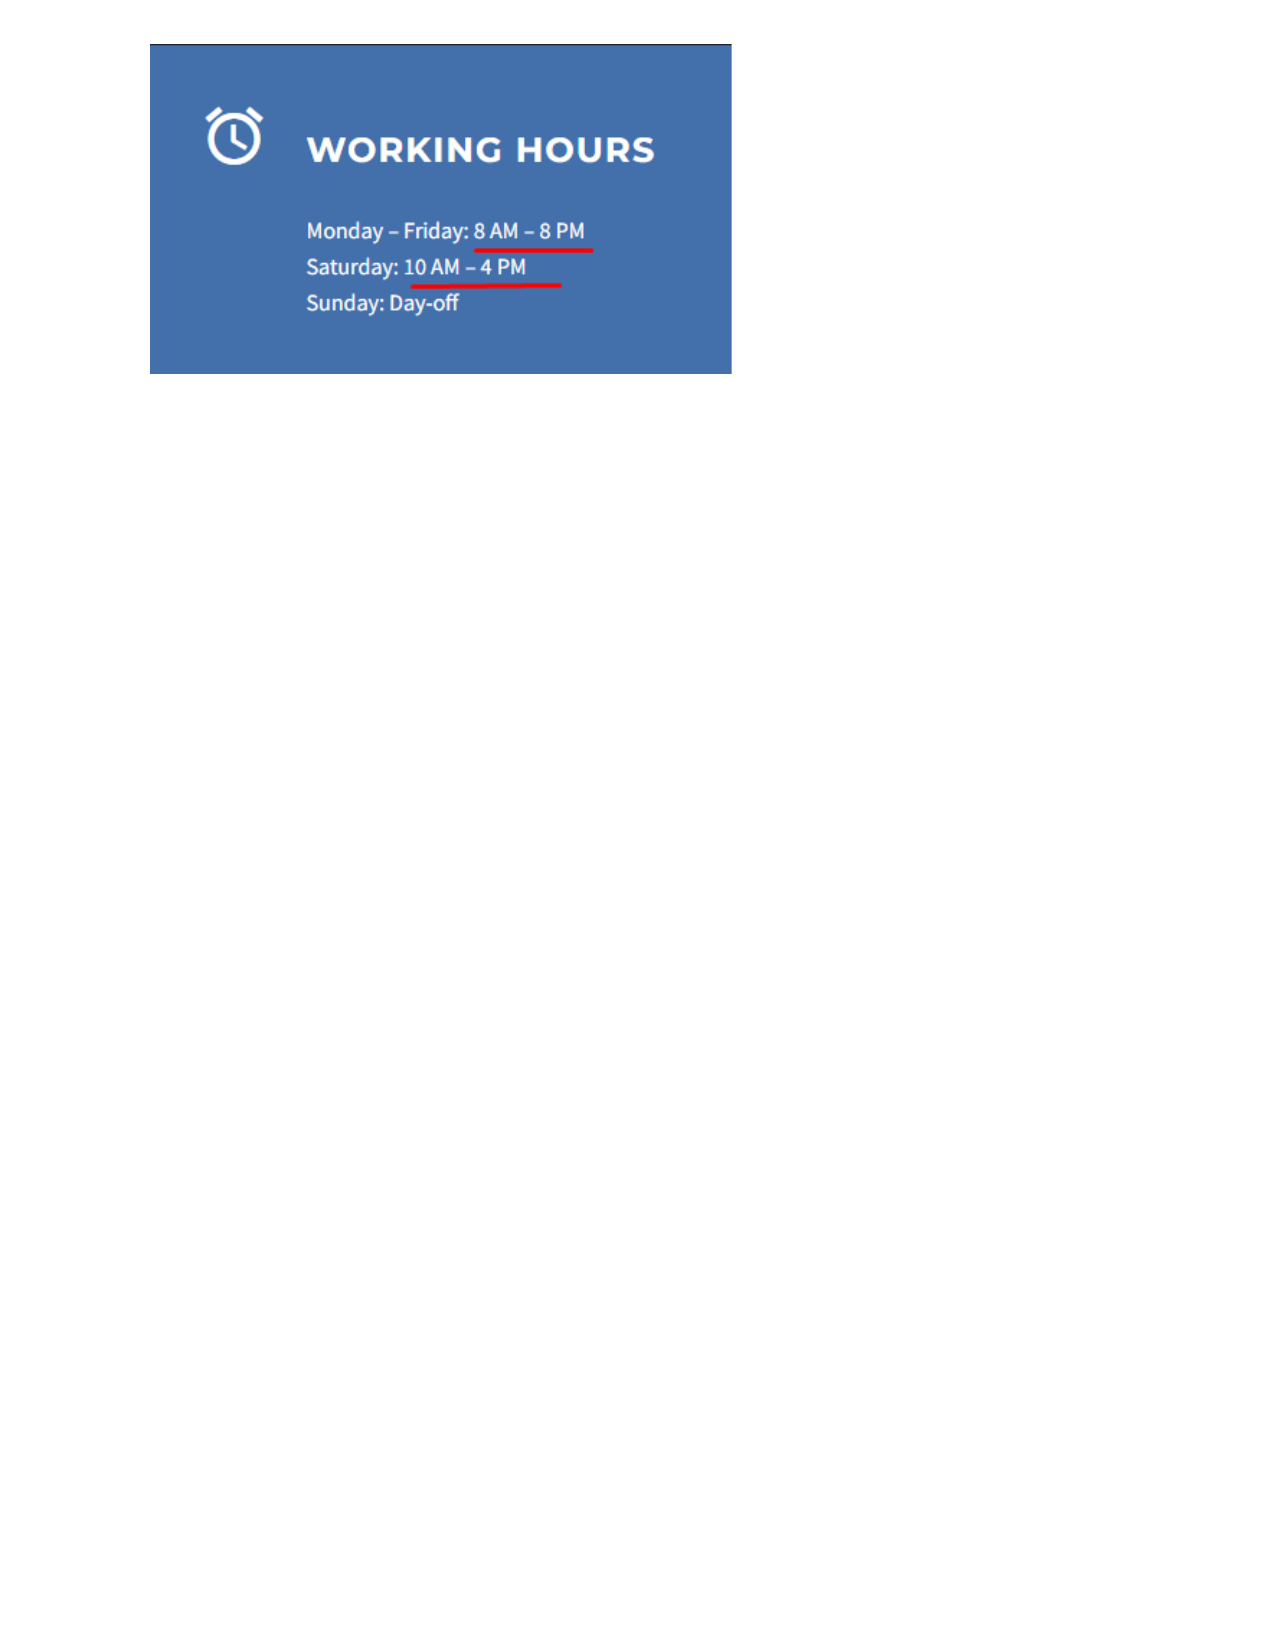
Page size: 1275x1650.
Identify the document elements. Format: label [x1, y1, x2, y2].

picture [150, 44, 732, 374]
